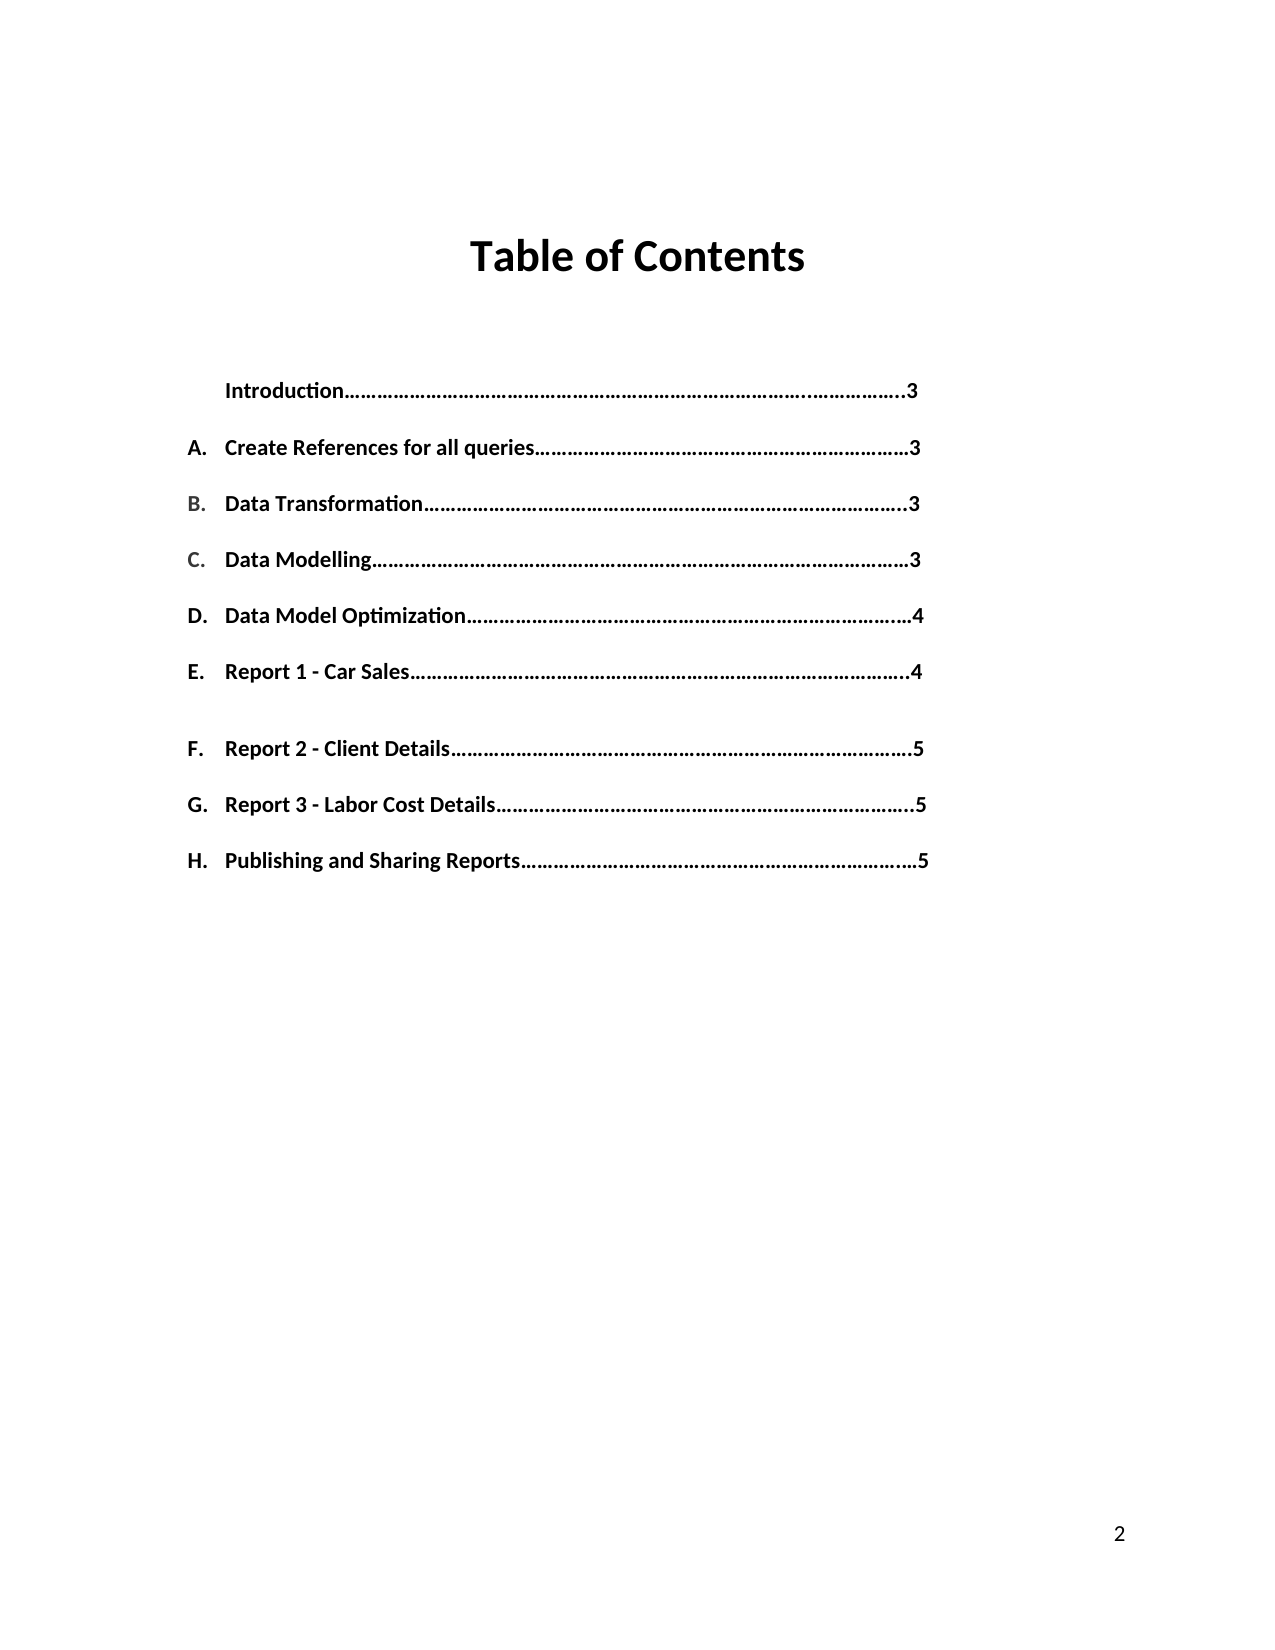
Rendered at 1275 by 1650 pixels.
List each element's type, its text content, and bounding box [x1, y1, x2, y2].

list Publishing and Sharing Reports…………………………………………………………….…5 [187, 846, 1125, 874]
list Create References for all queries……………………………………………………………3 [187, 433, 1125, 461]
list Data Model Optimization…………………………………………………………………….…4 [187, 601, 1125, 629]
list Data Modelling………………………………………………………………………………………3 [187, 545, 1125, 573]
text Table of Contents [150, 227, 1125, 283]
list Introduction…………………………………………………………………………..……………..3 [225, 377, 1125, 405]
list Report 2 - Client Details………………………………………………………………………….5 [187, 734, 1125, 762]
list Data Transformation……………………………………………………………………………..3 [187, 489, 1125, 517]
list Report 1 - Car Sales………………………………………………………………………………..4 [187, 657, 1125, 685]
list Report 3 - Labor Cost Details…………………………………………………………………..5 [187, 790, 1125, 818]
